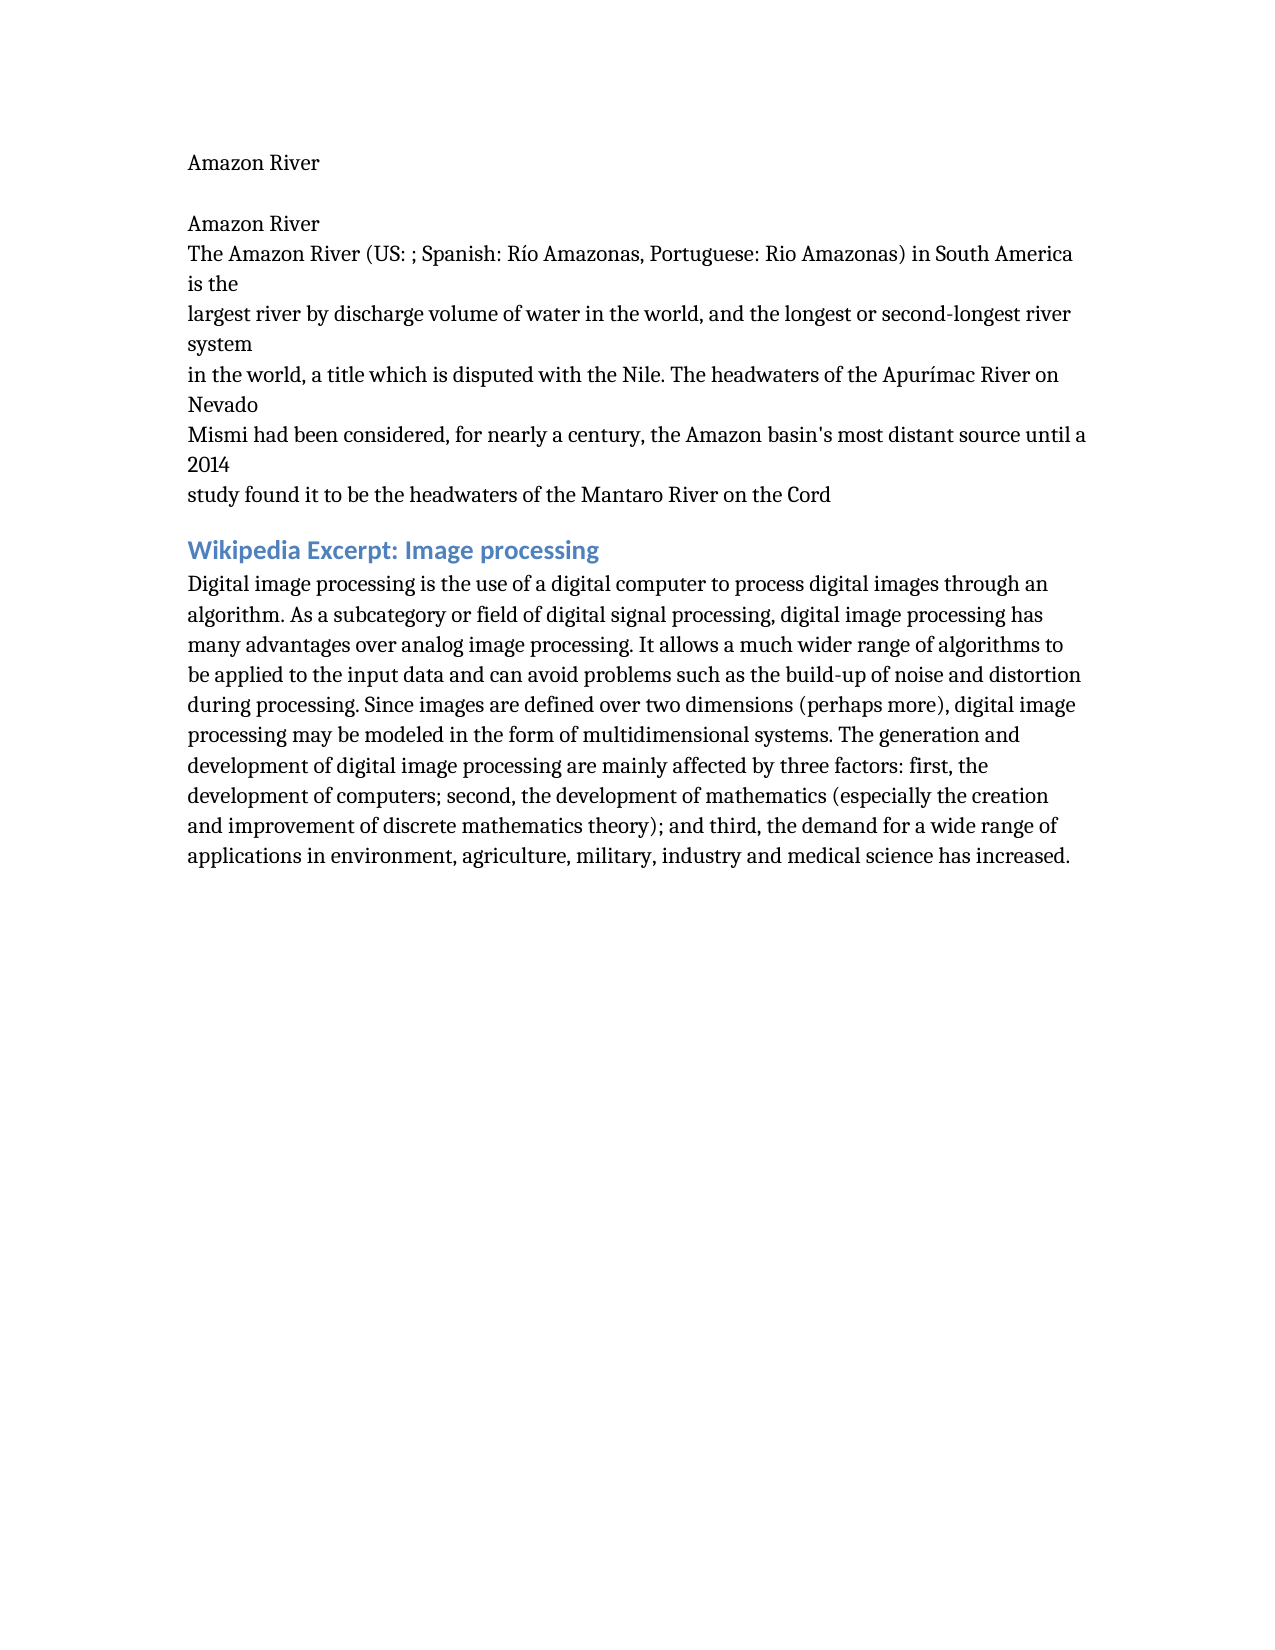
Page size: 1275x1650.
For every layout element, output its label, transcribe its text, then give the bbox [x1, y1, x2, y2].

text Amazon River Amazon River The Amazon River (US: ; Spanish: Río Amazonas, Portuguese: Rio Amazonas) in South America is the largest river by discharge volume of water in the world, and the longest or second-longest river system in the world, a title which is disputed with the Nile. The headwaters of the Apurímac River on Nevado Mismi had been considered, for nearly a century, the Amazon basin's most distant source until a 2014 study found it to be the headwaters of the Mantaro River on the Cord [187, 150, 1087, 509]
subtitle Wikipedia Excerpt: Image processing [187, 533, 1087, 566]
text Digital image processing is the use of a digital computer to process digital images through an algorithm. As a subcategory or field of digital signal processing, digital image processing has many advantages over analog image processing. It allows a much wider range of algorithms to be applied to the input data and can avoid problems such as the build-up of noise and distortion during processing. Since images are defined over two dimensions (perhaps more), digital image processing may be modeled in the form of multidimensional systems. The generation and development of digital image processing are mainly affected by three factors: first, the development of computers; second, the development of mathematics (especially the creation and improvement of discrete mathematics theory); and third, the demand for a wide range of applications in environment, agriculture, military, industry and medical science has increased. [187, 571, 1087, 869]
